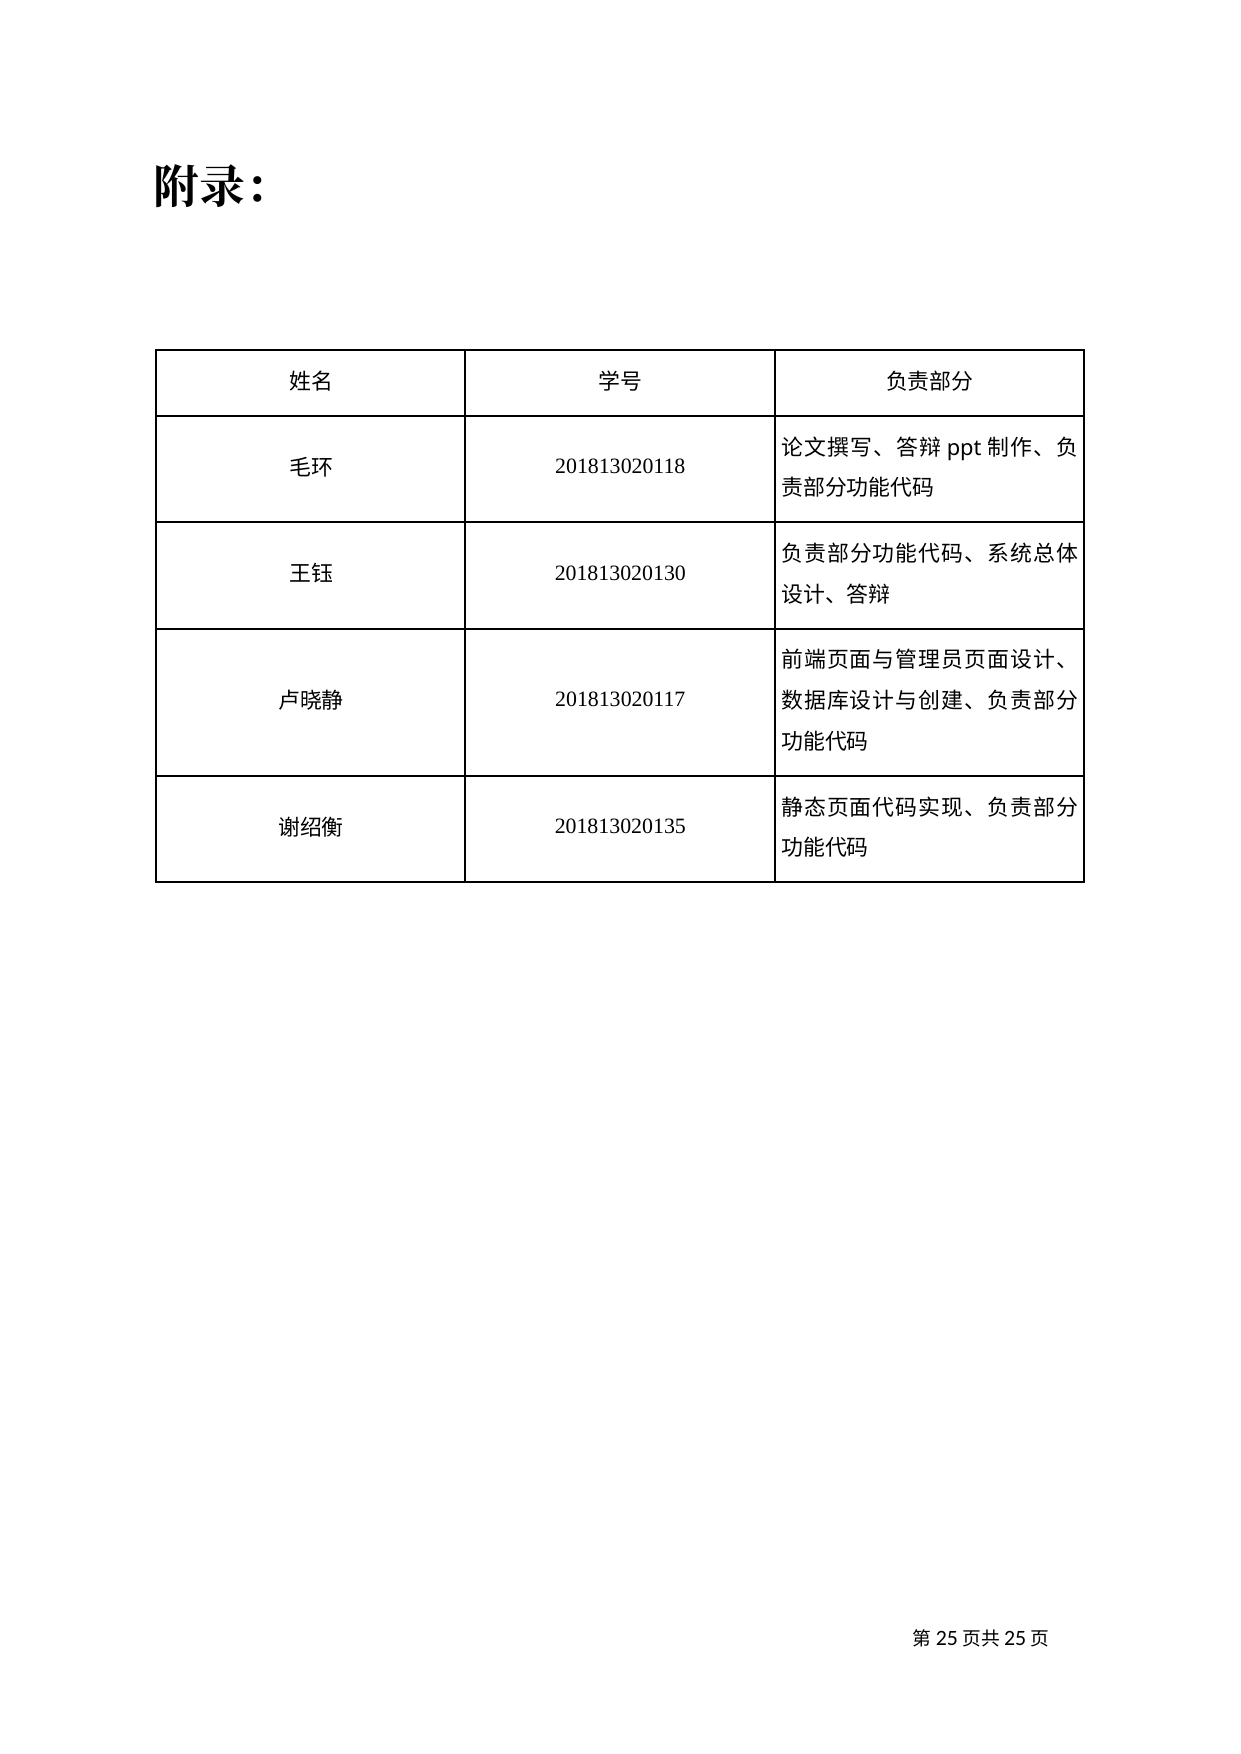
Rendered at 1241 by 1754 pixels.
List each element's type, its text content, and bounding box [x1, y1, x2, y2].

table_cell 卢晓静 [157, 630, 464, 774]
table_header 姓名 [157, 351, 464, 414]
table_cell 201813020135 [466, 777, 774, 881]
table_cell 王钰 [157, 523, 464, 627]
table_cell 201813020118 [466, 417, 774, 521]
table_cell 论文撰写、答辩ppt制作、负责部分功能代码 [776, 417, 1083, 521]
table_cell 前端页面与管理员页面设计、数据库设计与创建、负责部分功能代码 [776, 630, 1083, 774]
table_header 学号 [466, 351, 774, 414]
table_cell 负责部分功能代码、系统总体设计、答辩 [776, 523, 1083, 627]
table_cell 谢绍衡 [157, 777, 464, 881]
subtitle 附录： [153, 161, 1087, 213]
table_cell 201813020130 [466, 523, 774, 627]
table_cell 静态页面代码实现、负责部分功能代码 [776, 777, 1083, 881]
table_cell 毛环 [157, 417, 464, 521]
table_cell 201813020117 [466, 630, 774, 774]
table_header 负责部分 [776, 351, 1083, 414]
